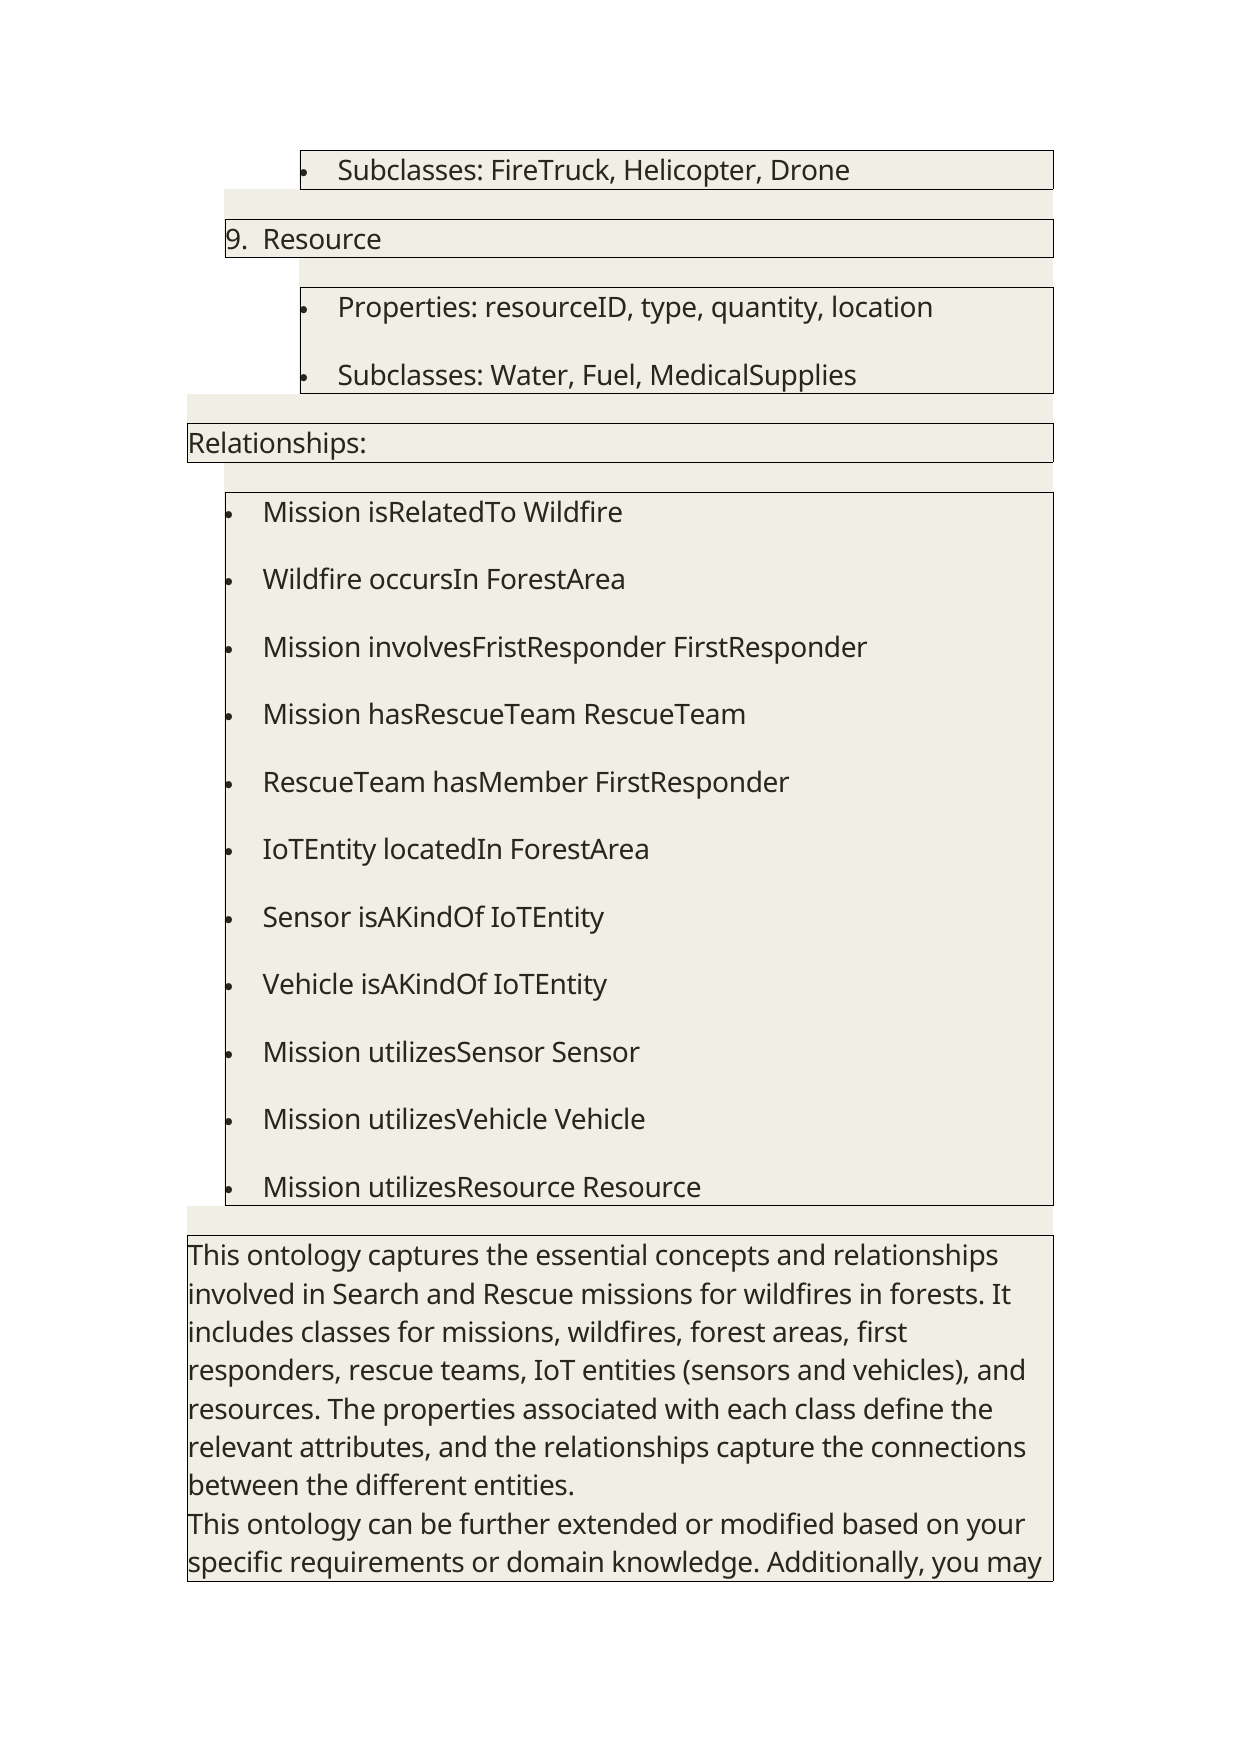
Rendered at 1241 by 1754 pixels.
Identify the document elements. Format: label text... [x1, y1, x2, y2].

list Wildfire occursIn ForestArea [226, 559, 1053, 598]
list Subclasses: Water, Fuel, MedicalSupplies [301, 354, 1053, 393]
list Sensor isAKindOf IoTEntity [226, 897, 1053, 936]
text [188, 1503, 1053, 1581]
list Resource [226, 220, 1053, 257]
list IoTEntity locatedIn ForestArea [226, 829, 1053, 868]
list Mission utilizesResource Resource [226, 1167, 1053, 1205]
list Mission isRelatedTo Wildfire [226, 493, 1053, 531]
text Relationships: [188, 424, 1053, 462]
list Properties: resourceID, type, quantity, location [301, 288, 1053, 326]
list Mission utilizesVehicle Vehicle [226, 1099, 1053, 1138]
list Subclasses: FireTruck, Helicopter, Drone [301, 151, 1053, 189]
list Mission hasRescueTeam RescueTeam [226, 694, 1053, 733]
list RescueTeam hasMember FirstResponder [226, 762, 1053, 801]
list Vehicle isAKindOf IoTEntity [226, 964, 1053, 1003]
list Mission involvesFristResponder FirstResponder [226, 627, 1053, 666]
list Mission utilizesSensor Sensor [226, 1032, 1053, 1071]
text This ontology captures the essential concepts and relationships involved in Search and Rescue missions for wildfires in forests. It includes classes for missions, wildfires, forest areas, first responders, rescue teams, IoT entities (sensors and vehicles), and resources. The properties associated with each class define the relevant attributes, and the relationships capture the connections between the different entities. [188, 1236, 1053, 1503]
